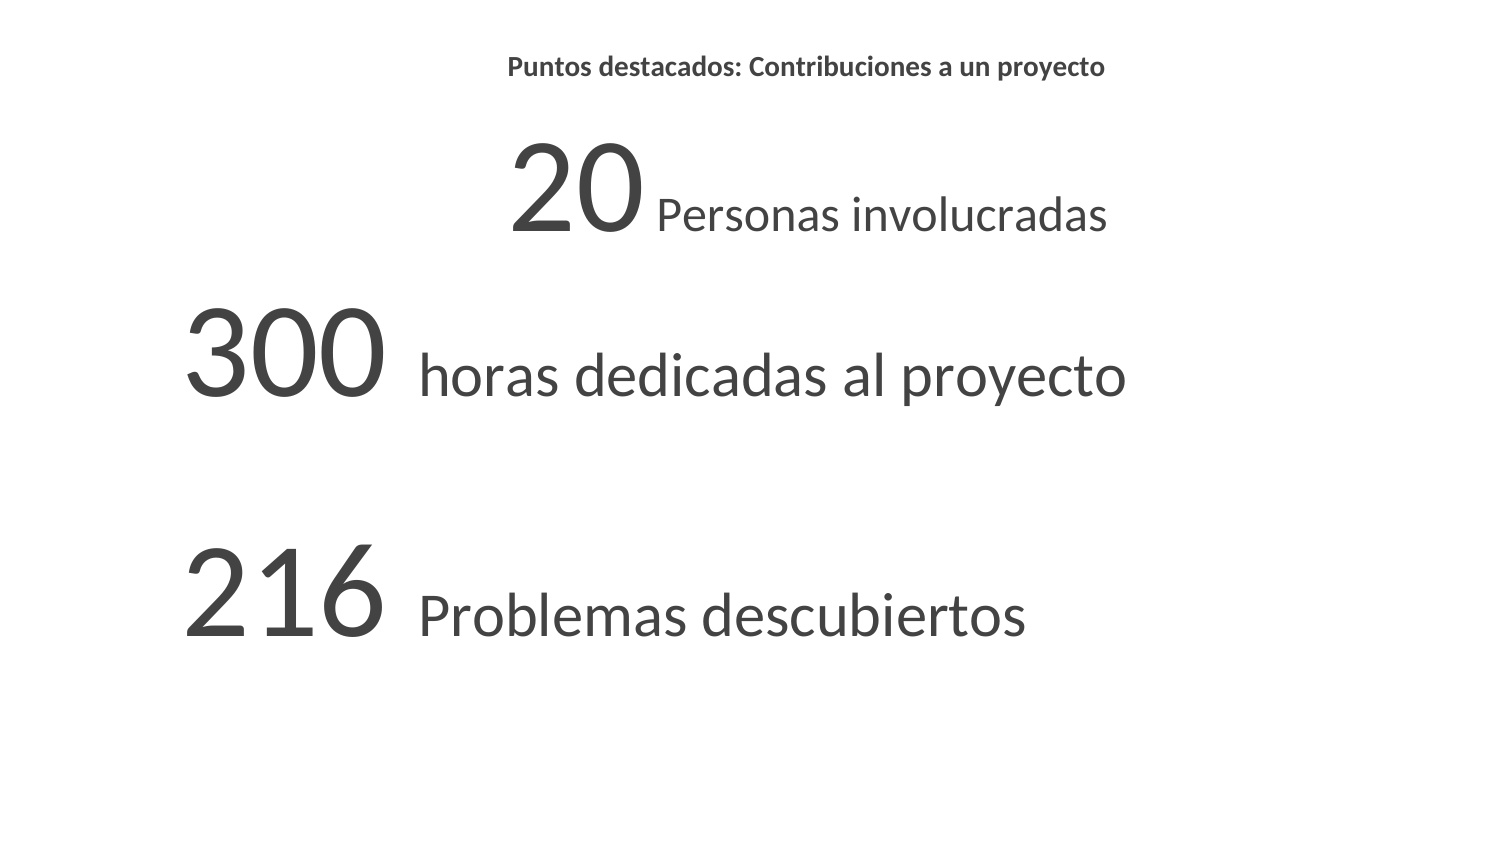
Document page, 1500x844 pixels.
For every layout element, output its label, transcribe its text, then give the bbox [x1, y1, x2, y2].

text 216 Problemas descubiertos [181, 505, 1379, 670]
text 20 Personas involucradas [181, 100, 1379, 265]
text Puntos destacados: Contribuciones a un proyecto [181, 48, 1379, 84]
text 300 horas dedicadas al proyecto [181, 265, 1379, 431]
